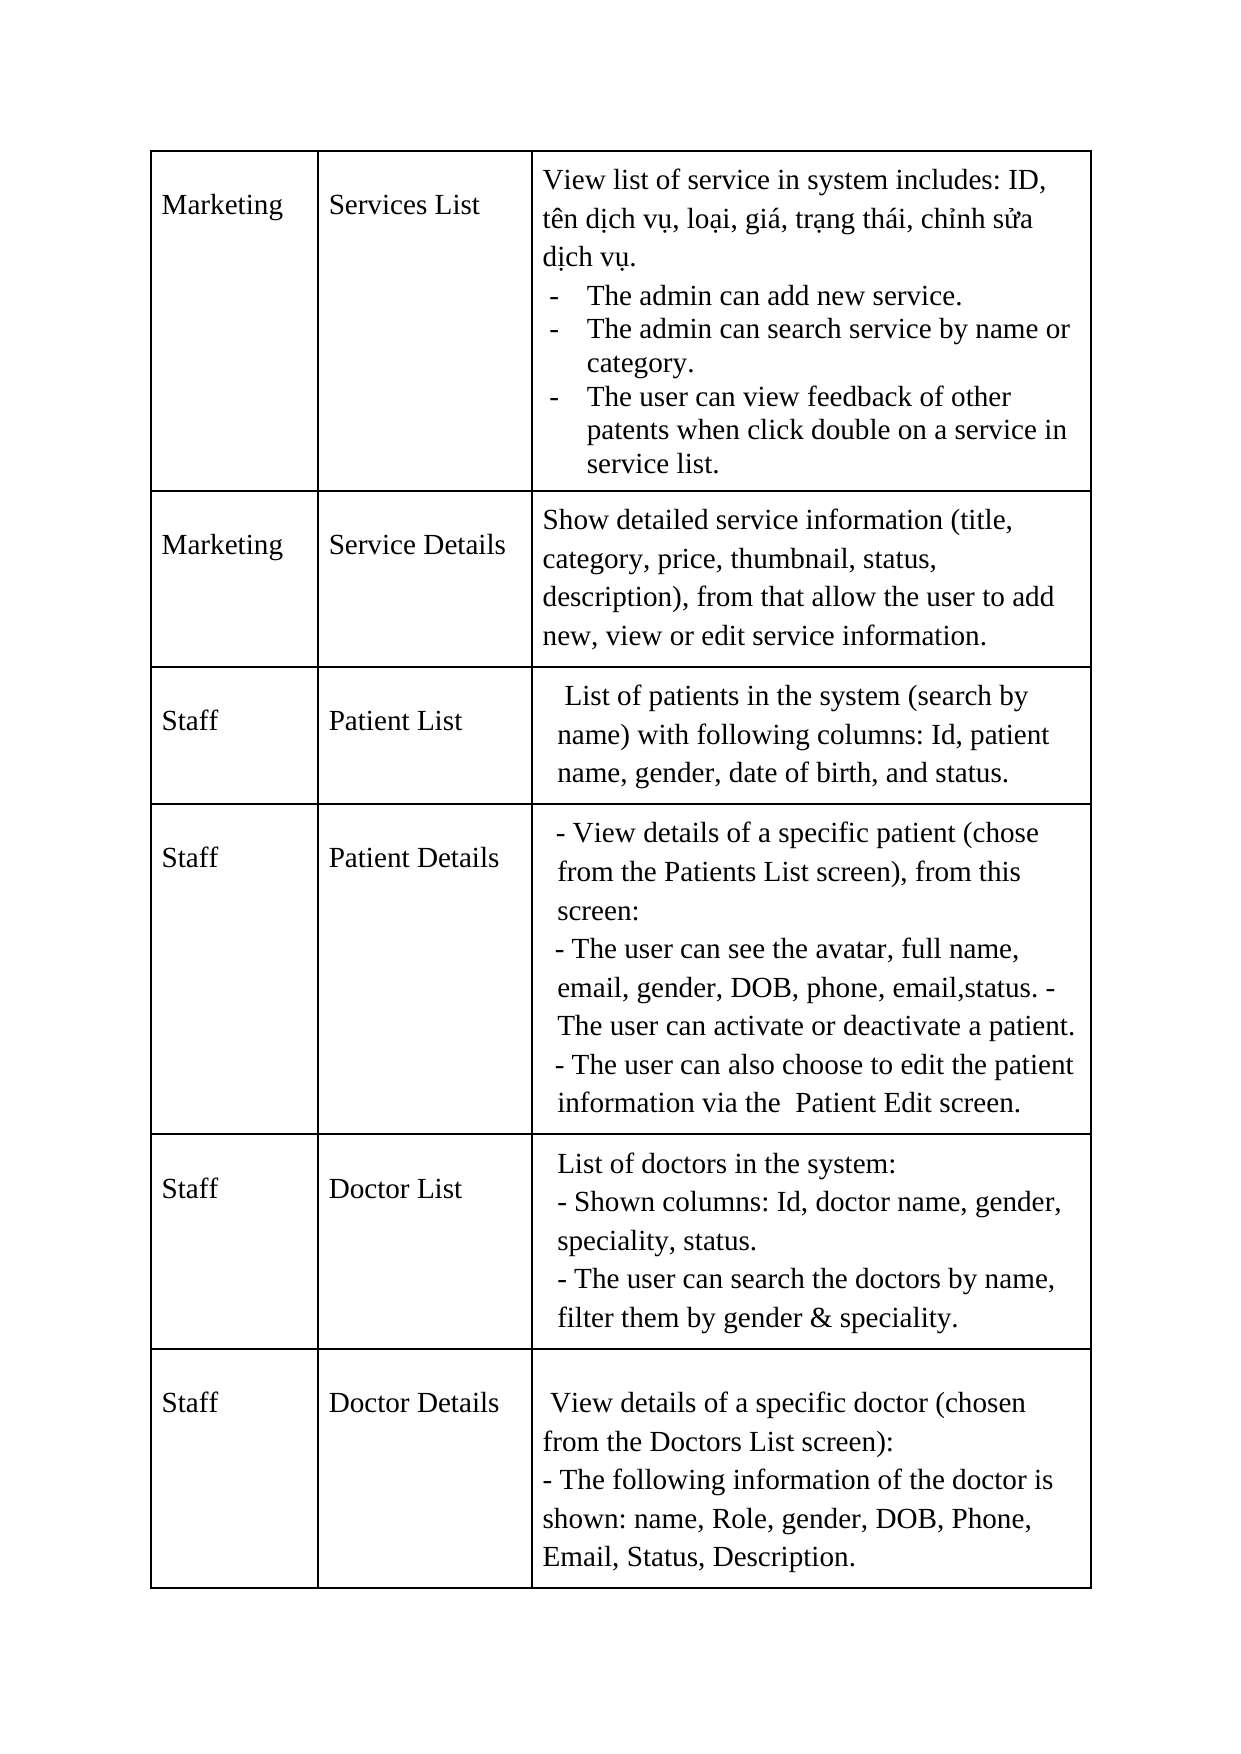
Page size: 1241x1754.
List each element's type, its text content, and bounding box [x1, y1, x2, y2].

table_cell Staff [152, 1135, 317, 1348]
table_cell View list of service in system includes: ID, tên dịch vụ, loại, giá, trạng thái, chỉnh sửa dịch vụ. The admin can add new service. The admin can search service by name or category. The user can view feedback of other patents when click double on a service in service list. [533, 152, 1090, 490]
table_cell Doctor List [319, 1135, 531, 1348]
table_cell Staff [152, 805, 317, 1133]
table_cell - View details of a specific patient (chose from the Patients List screen), from this screen: - The user can see the avatar, full name, email, gender, DOB, phone, email,status. -The user can activate or deactivate a patient. - The user can also choose to edit the patient information via the Patient Edit screen. [533, 805, 1090, 1133]
table_cell Services List [319, 152, 531, 490]
table_cell Show detailed service information (title, category, price, thumbnail, status, description), from that allow the user to add new, view or edit service information. [533, 492, 1090, 666]
table_cell Marketing [152, 492, 317, 666]
table_cell Marketing [152, 152, 317, 490]
table_cell Doctor Details [319, 1350, 531, 1587]
table_cell Staff [152, 1350, 317, 1587]
table_cell List of doctors in the system: - Shown columns: Id, doctor name, gender, speciality, status. - The user can search the doctors by name, filter them by gender & speciality. [533, 1135, 1090, 1348]
table_cell Staff [152, 668, 317, 803]
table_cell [533, 1350, 1090, 1587]
table_cell Patient List [319, 668, 531, 803]
table_cell Service Details [319, 492, 531, 666]
table_cell Patient Details [319, 805, 531, 1133]
table_cell List of patients in the system (search by name) with following columns: Id, patient name, gender, date of birth, and status. [533, 668, 1090, 803]
